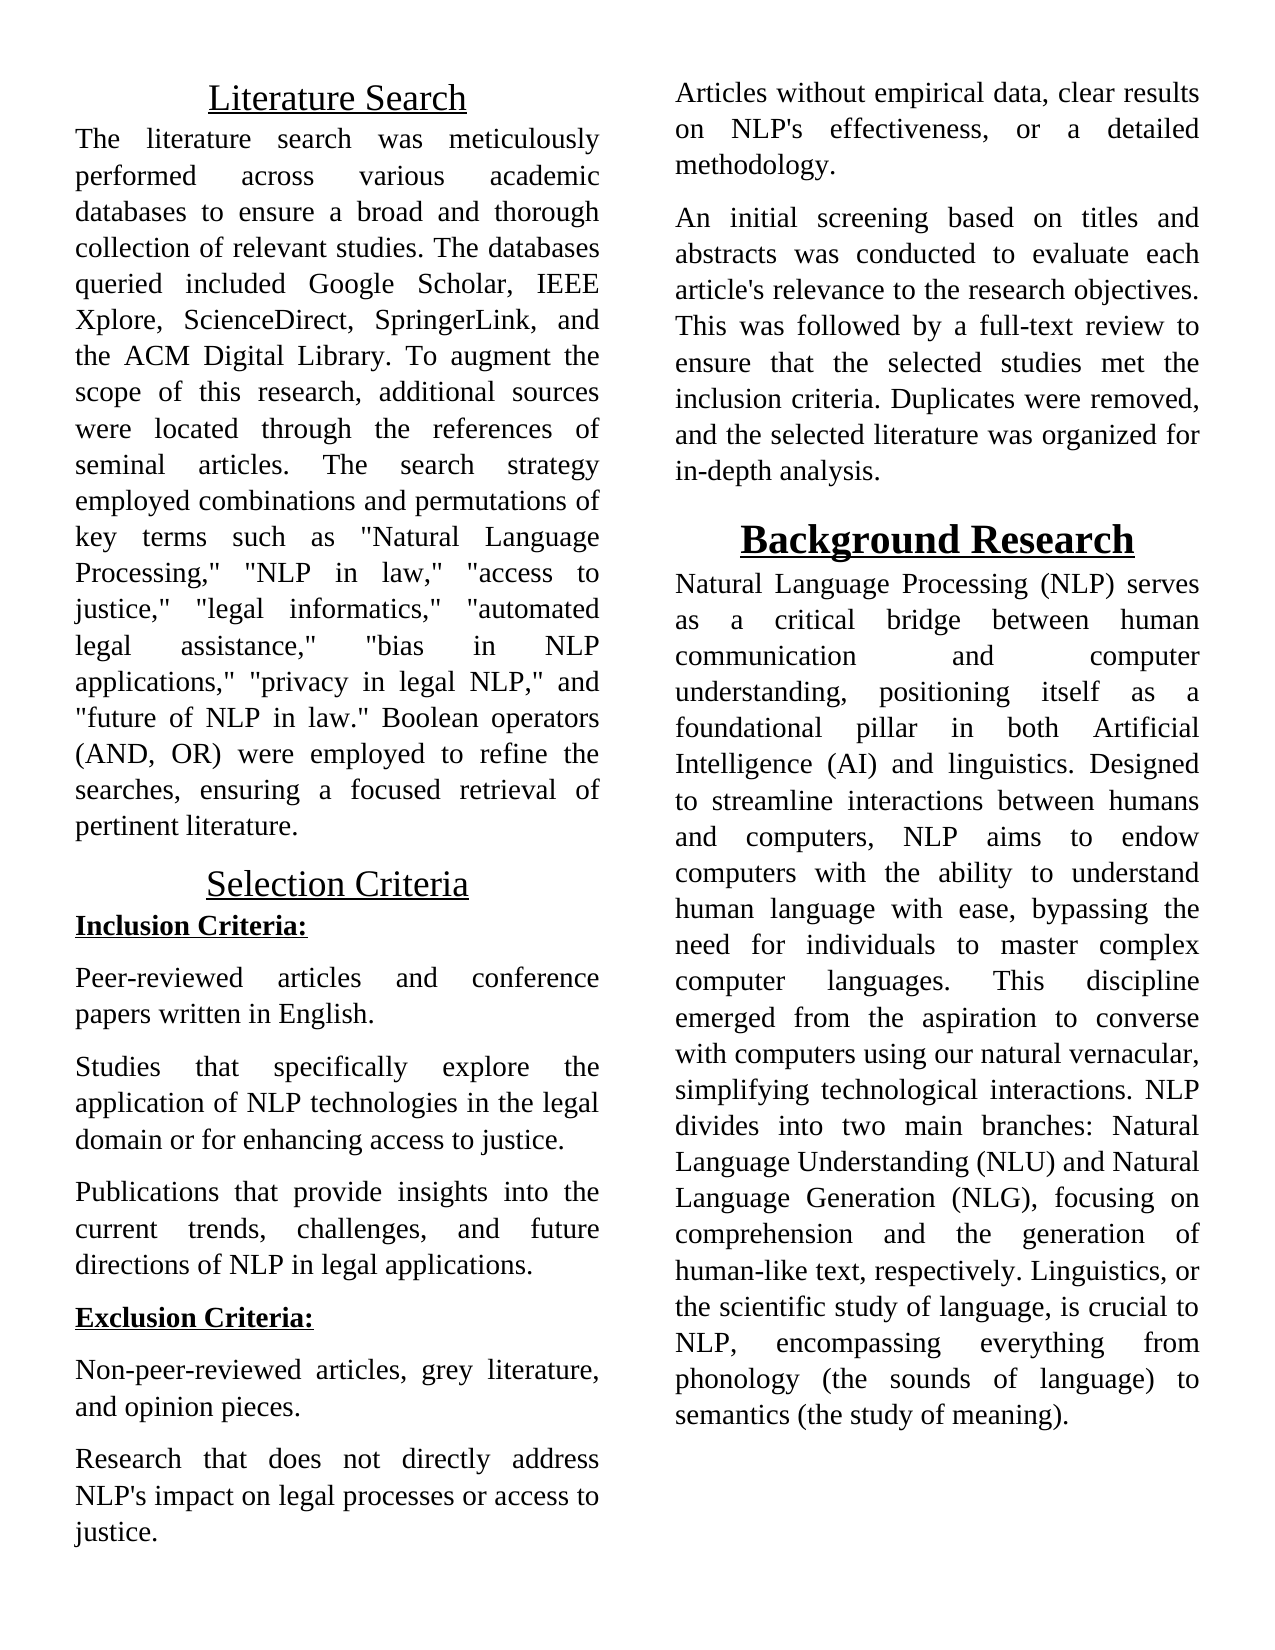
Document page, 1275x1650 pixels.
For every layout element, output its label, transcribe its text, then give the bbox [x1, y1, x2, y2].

subtitle Literature Search [75, 75, 600, 118]
subtitle Selection Criteria [75, 861, 600, 904]
text Research that does not directly address NLP's impact on legal processes or access to justice. [75, 1441, 600, 1547]
text Studies that specifically explore the application of NLP technologies in the legal domain or for enhancing access to justice. [75, 1049, 600, 1155]
text Exclusion Criteria: [75, 1300, 600, 1333]
text Inclusion Criteria: [75, 908, 600, 941]
text Publications that provide insights into the current trends, challenges, and future directions of NLP in legal applications. [75, 1174, 600, 1280]
text Natural Language Processing (NLP) serves as a critical bridge between human communication and computer understanding, positioning itself as a foundational pillar in both Artificial Intelligence (AI) and linguistics. Designed to streamline interactions between humans and computers, NLP aims to endow computers with the ability to understand human language with ease, bypassing the need for individuals to master complex computer languages. This discipline emerged from the aspiration to converse with computers using our natural vernacular, simplifying technological interactions. NLP divides into two main branches: Natural Language Understanding (NLU) and Natural Language Generation (NLG), focusing on comprehension and the generation of human-like text, respectively. Linguistics, or the scientific study of language, is crucial to NLP, encompassing everything from phonology (the sounds of language) to semantics (the study of meaning). [675, 566, 1200, 1431]
text Non-peer-reviewed articles, grey literature, and opinion pieces. [75, 1352, 600, 1422]
text The literature search was meticulously performed across various academic databases to ensure a broad and thorough collection of relevant studies. The databases queried included Google Scholar, IEEE Xplore, ScienceDirect, SpringerLink, and the ACM Digital Library. To augment the scope of this research, additional sources were located through the references of seminal articles. The search strategy employed combinations and permutations of key terms such as "Natural Language Processing," "NLP in law," "access to justice," "legal informatics," "automated legal assistance," "bias in NLP applications," "privacy in legal NLP," and "future of NLP in law." Boolean operators (AND, OR) were employed to refine the searches, ensuring a focused retrieval of pertinent literature. [75, 122, 600, 842]
text An initial screening based on titles and abstracts was conducted to evaluate each article's relevance to the research objectives. This was followed by a full-text review to ensure that the selected studies met the inclusion criteria. Duplicates were removed, and the selected literature was organized for in-depth analysis. [675, 200, 1200, 487]
subtitle Background Research [675, 514, 1200, 562]
text Articles without empirical data, clear results on NLP's effectiveness, or a detailed methodology. [675, 75, 1200, 181]
text Peer-reviewed articles and conference papers written in English. [75, 961, 600, 1030]
